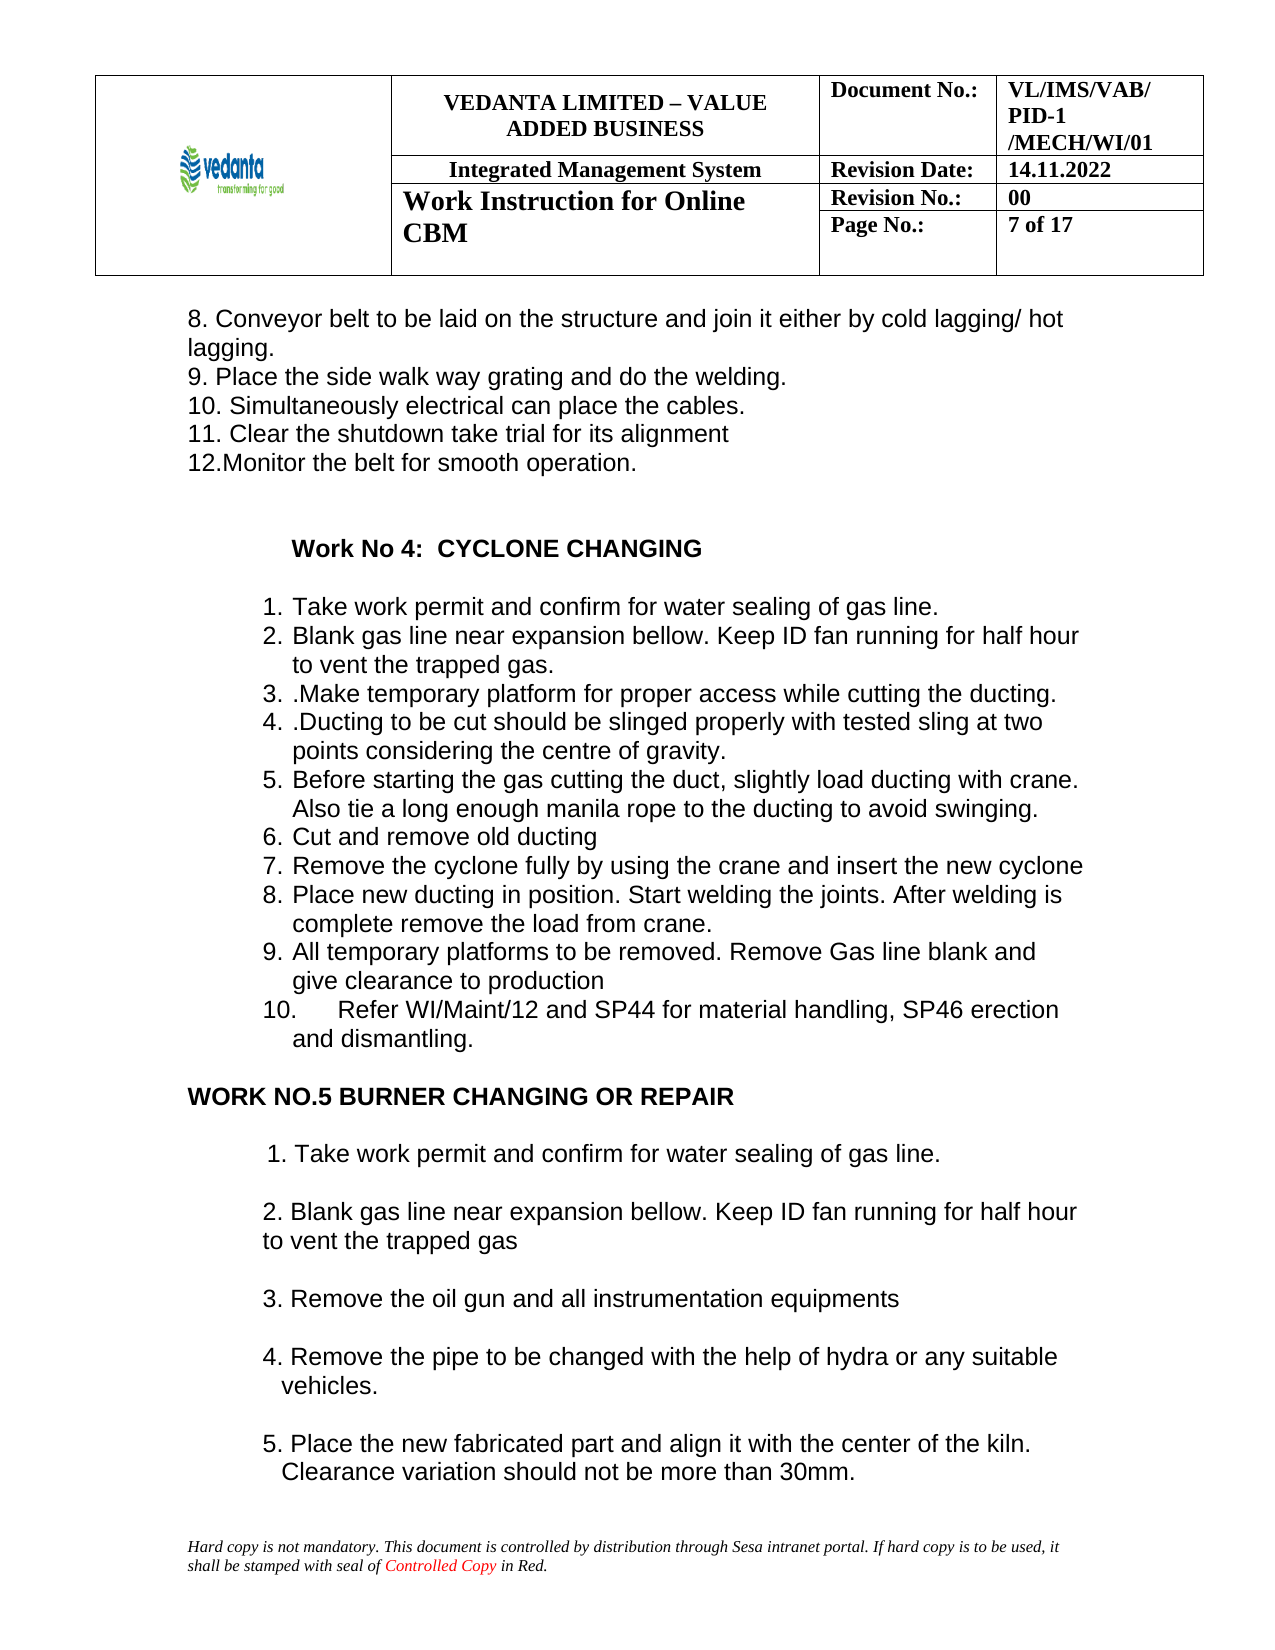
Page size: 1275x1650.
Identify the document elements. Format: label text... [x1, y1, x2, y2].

list Remove the cyclone fully by using the crane and insert the new cyclone [262, 851, 1087, 880]
list Refer WI/Maint/12 and SP44 for material handling, SP46 erection and dismantling. [262, 995, 1087, 1052]
list Place new ducting in position. Start welding the joints. After welding is complete remove the load from crane. [262, 880, 1087, 937]
text 8. Conveyor belt to be laid on the structure and join it either by cold lagging/ hot lagging. [187, 304, 1087, 362]
text 11. Clear the shutdown take trial for its alignment [187, 419, 1087, 448]
text 12.Monitor the belt for smooth operation. [187, 448, 1087, 477]
text 2. Blank gas line near expansion bellow. Keep ID fan running for half hour to vent the trapped gas [262, 1197, 1087, 1255]
text 3. Remove the oil gun and all instrumentation equipments [262, 1284, 1087, 1313]
text 9. Place the side walk way grating and do the welding. [187, 362, 1087, 391]
list Take work permit and confirm for water sealing of gas line. [262, 592, 1087, 621]
list Cut and remove old ducting [262, 822, 1087, 851]
list Blank gas line near expansion bellow. Keep ID fan running for half hour to vent the trapped gas. [262, 621, 1087, 679]
text 1. Take work permit and confirm for water sealing of gas line. [225, 1139, 1087, 1168]
list .Make temporary platform for proper access while cutting the ducting. [262, 679, 1087, 707]
text 4. Remove the pipe to be changed with the help of hydra or any suitable vehicles. [262, 1342, 1087, 1399]
text 10. Simultaneously electrical can place the cables. [187, 391, 1087, 419]
picture [112, 110, 362, 232]
text Work No 4: CYCLONE CHANGING [187, 534, 1087, 563]
text 5. Place the new fabricated part and align it with the center of the kiln. Clearance variation should not be more than 30mm. [262, 1429, 1087, 1486]
list .Ducting to be cut should be slinged properly with tested sling at two points considering the centre of gravity. [262, 707, 1087, 765]
list Before starting the gas cutting the duct, slightly load ducting with crane. Also tie a long enough manila rope to the ducting to avoid swinging. [262, 765, 1087, 822]
text WORK NO.5 BURNER CHANGING OR REPAIR [187, 1082, 1087, 1110]
list All temporary platforms to be removed. Remove Gas line blank and give clearance to production [262, 937, 1087, 995]
